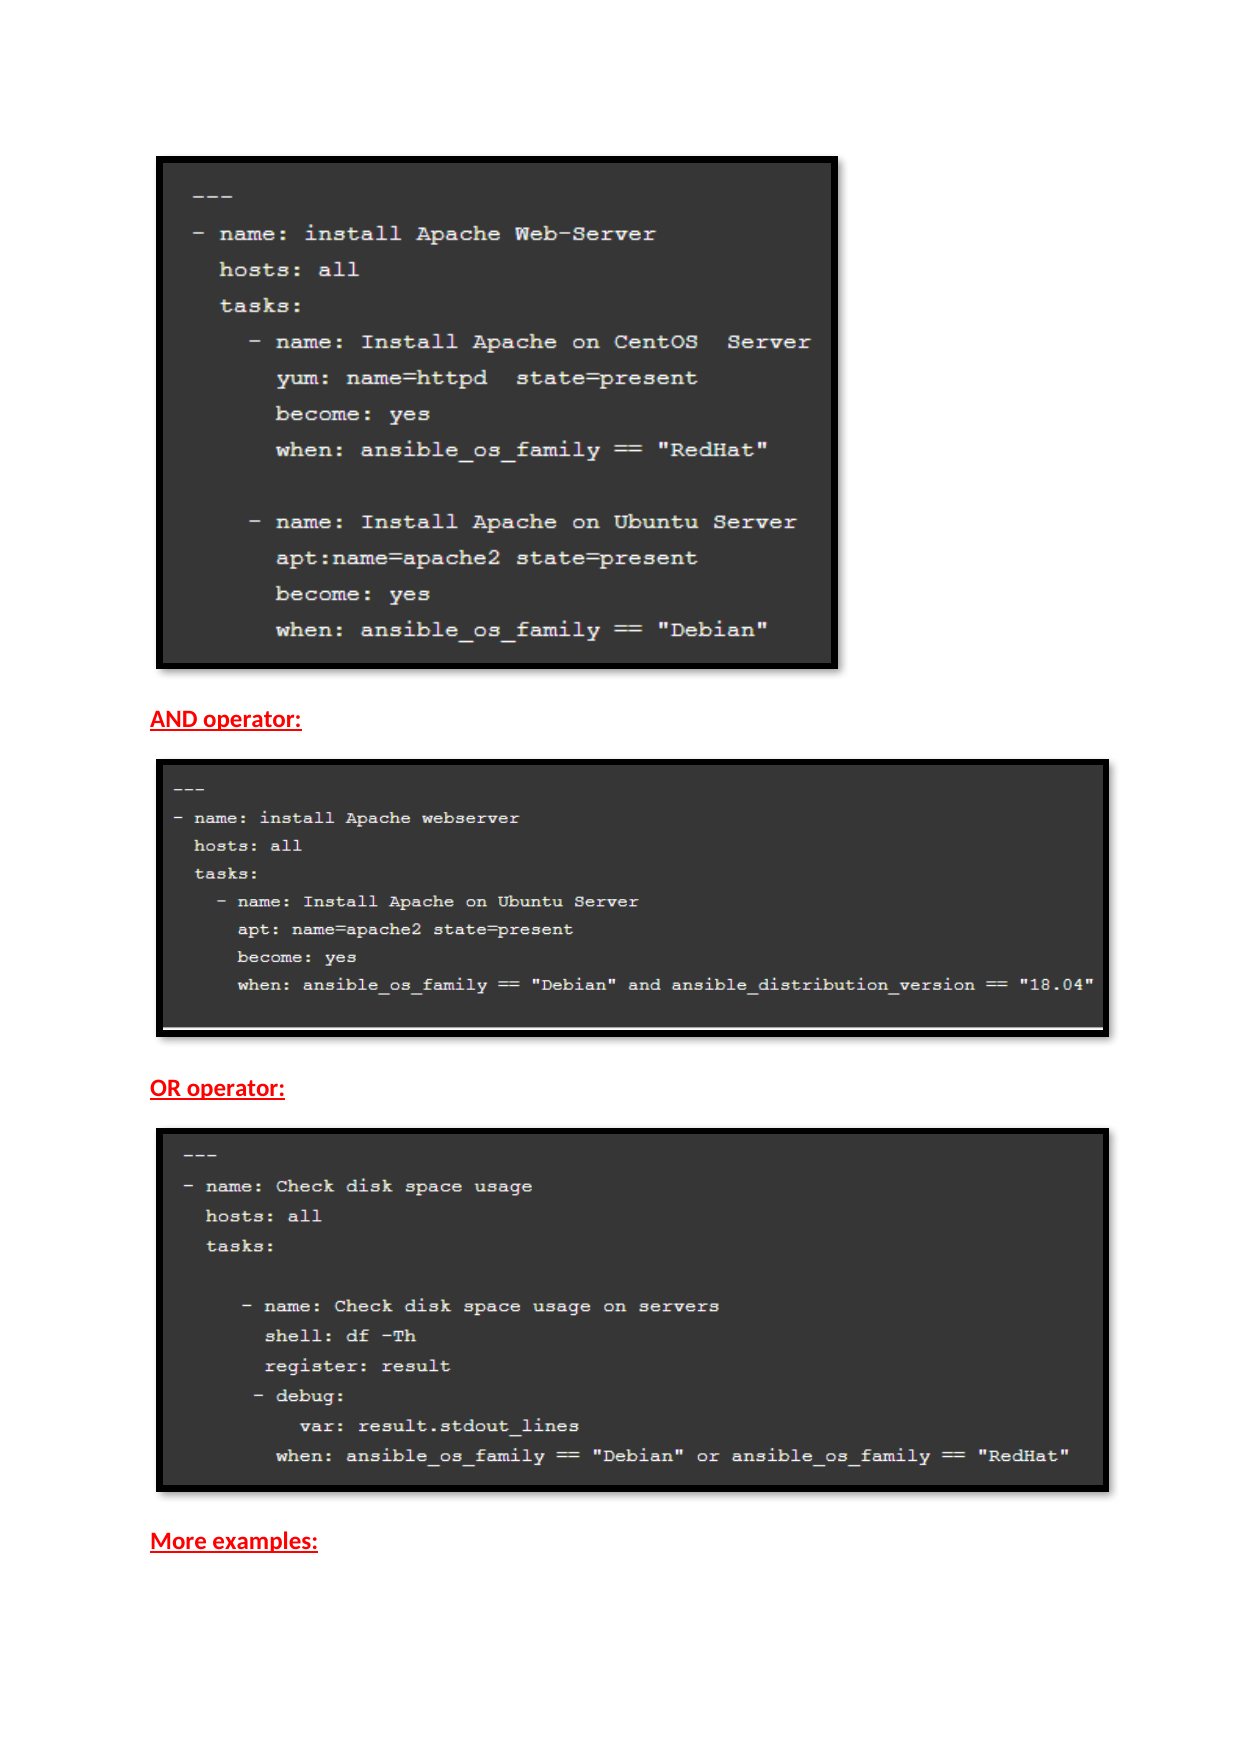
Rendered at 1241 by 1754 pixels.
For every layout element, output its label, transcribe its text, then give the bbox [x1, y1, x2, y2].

picture [163, 1134, 1103, 1485]
text AND operator: [150, 703, 1090, 734]
text More examples: [150, 1525, 1090, 1555]
text OR operator: [150, 1072, 1090, 1102]
picture [163, 765, 1103, 1030]
picture [163, 163, 831, 663]
